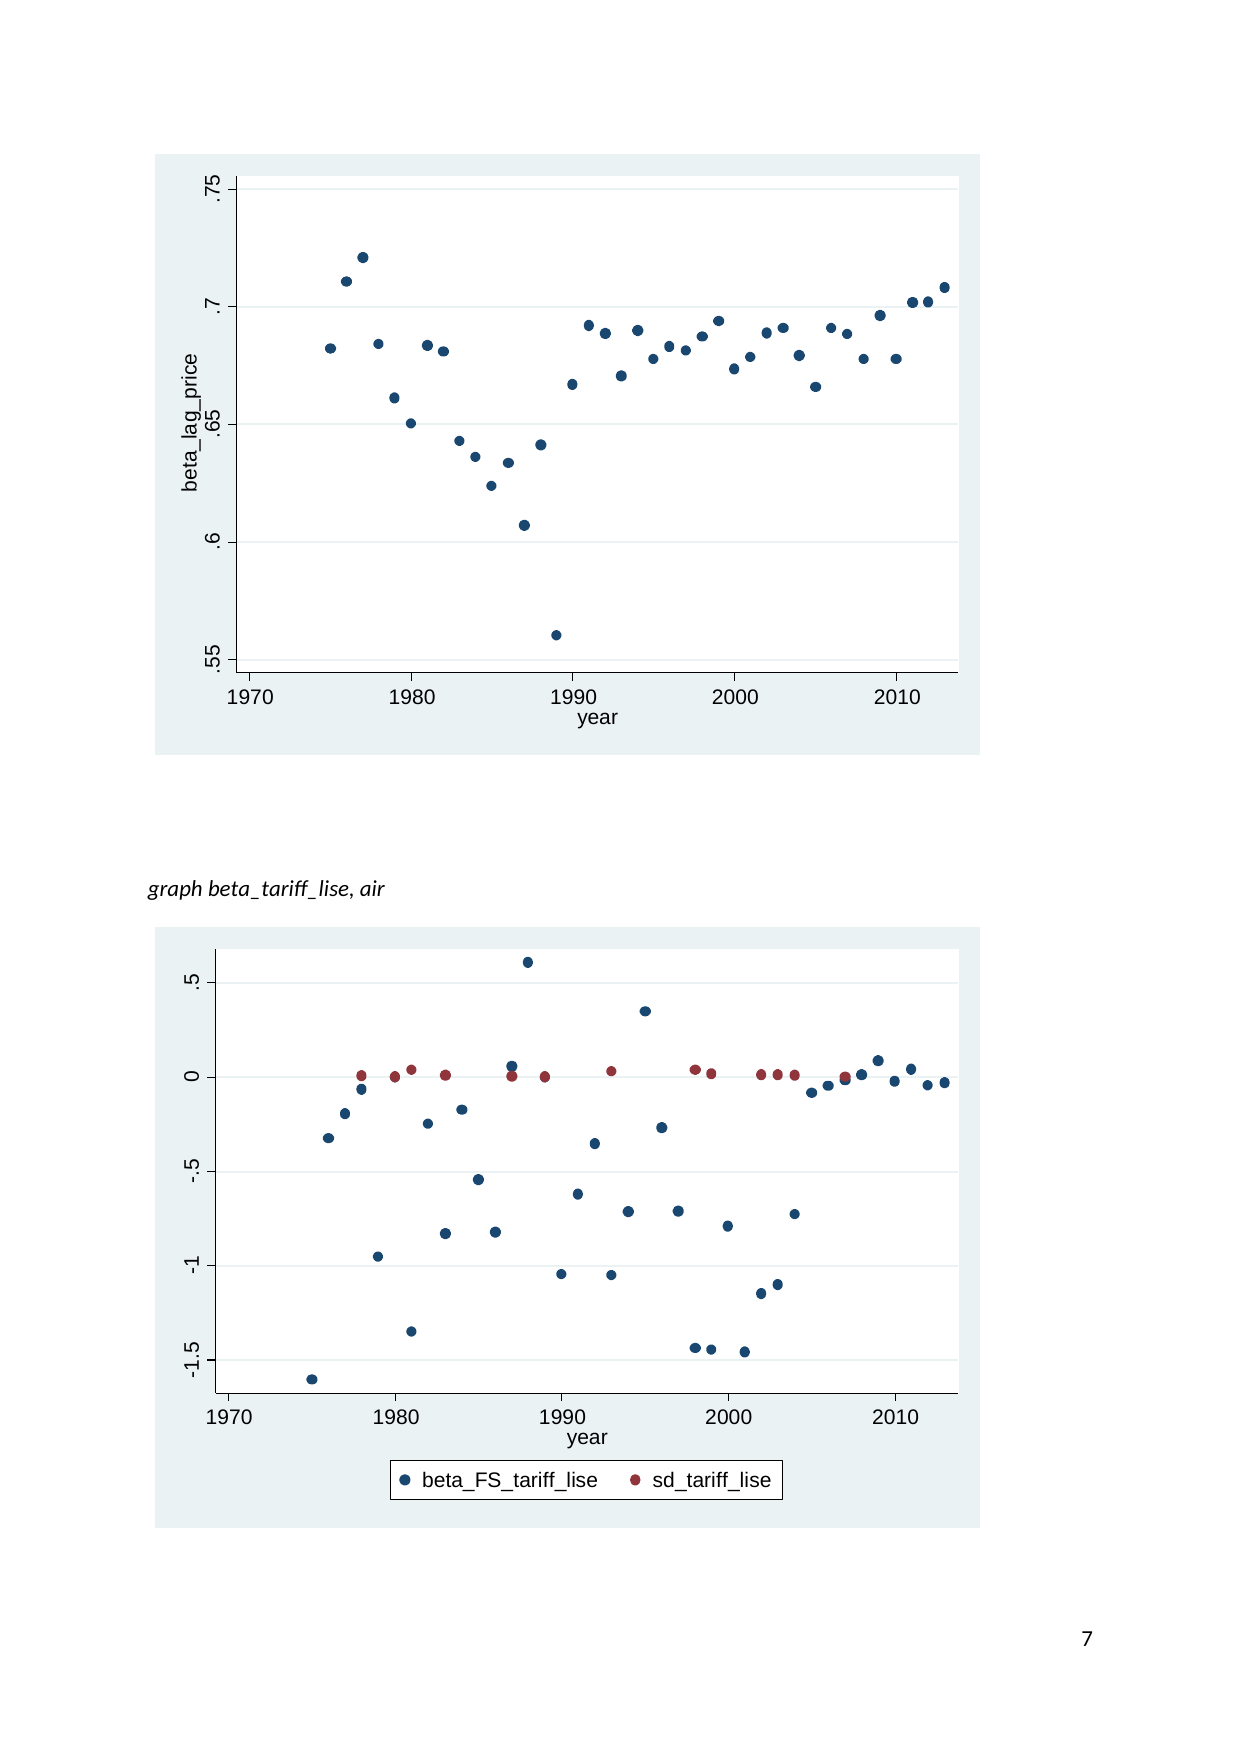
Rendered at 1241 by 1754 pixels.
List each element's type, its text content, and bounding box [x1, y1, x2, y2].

text graph beta_tariff_lise, air [148, 874, 1093, 902]
